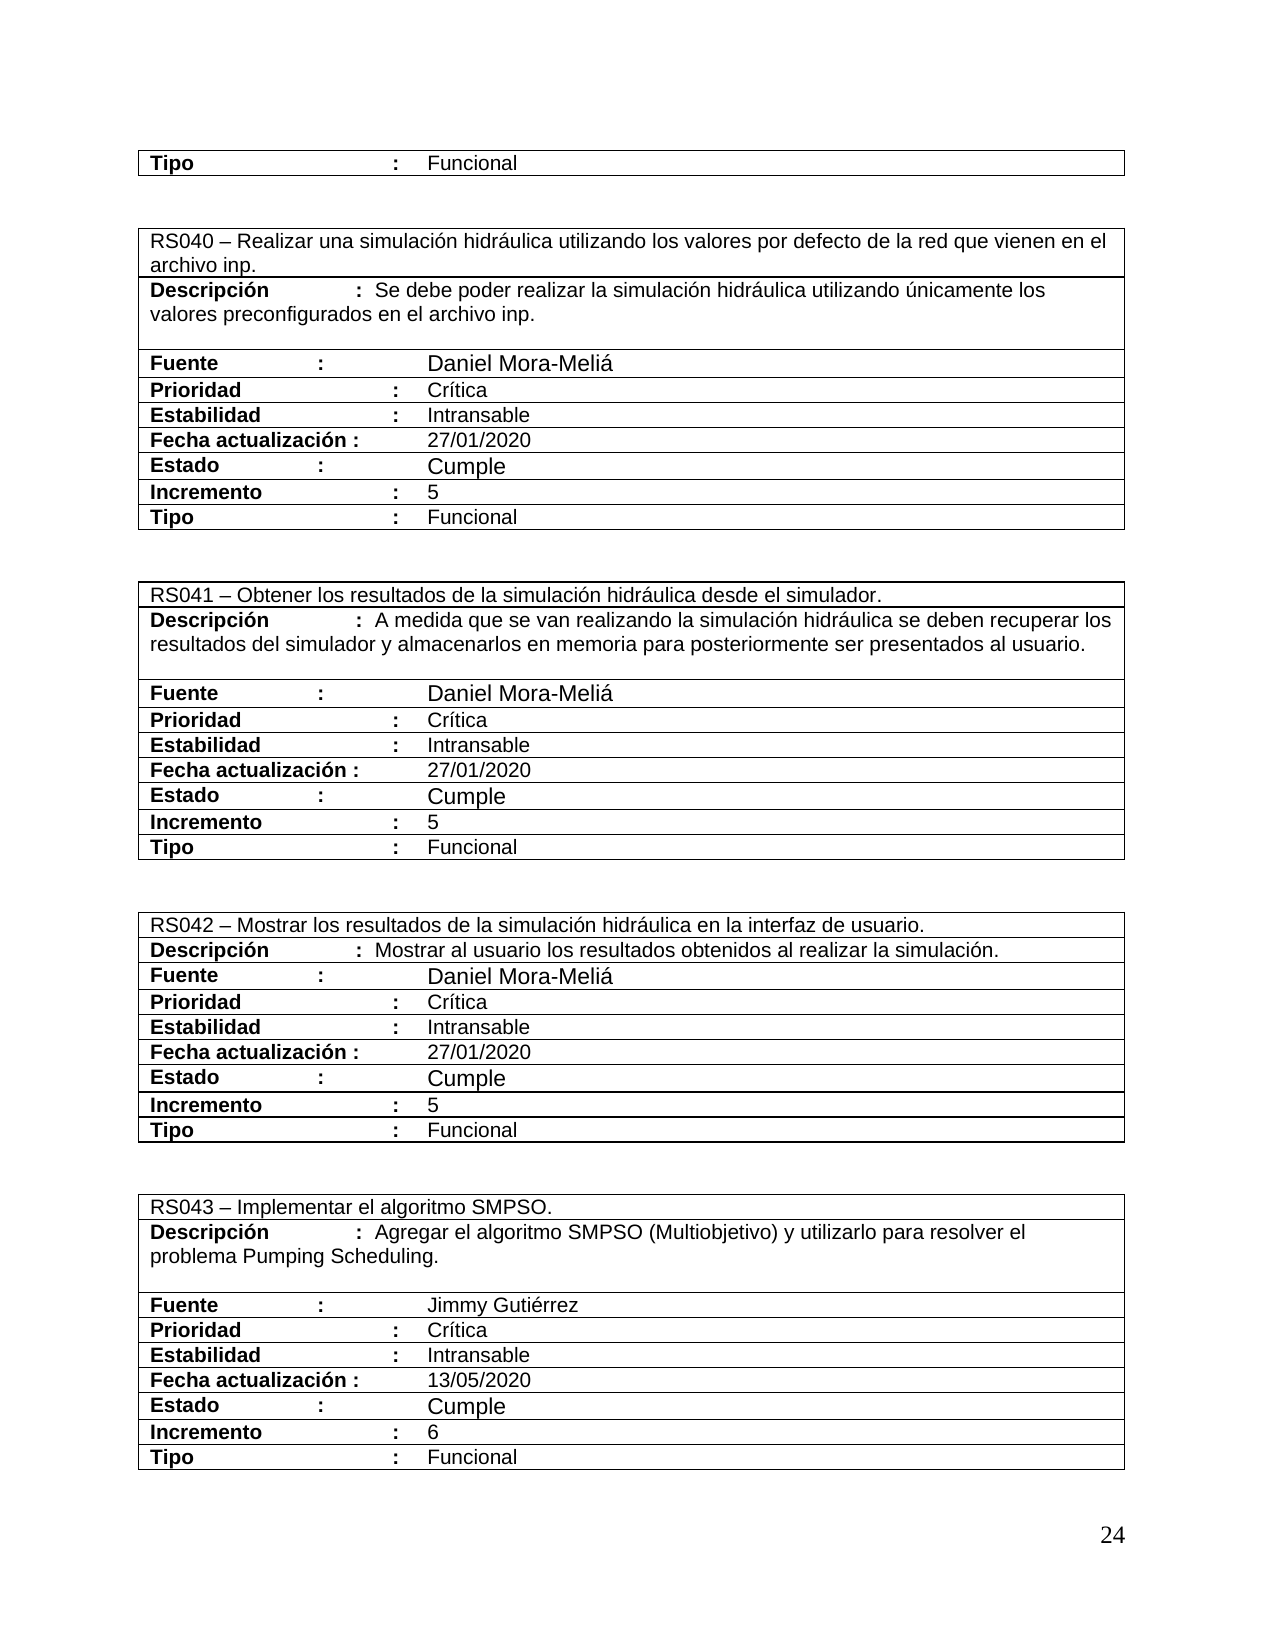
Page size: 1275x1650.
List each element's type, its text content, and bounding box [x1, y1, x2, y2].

table_cell Funcional [416, 1445, 1124, 1469]
table_cell Prioridad : [139, 378, 416, 402]
table_cell Crítica [416, 1318, 1124, 1342]
table_cell Daniel Mora-Meliá [416, 680, 1124, 707]
table_cell Funcional [416, 151, 1124, 175]
table_cell Cumple [416, 1065, 1124, 1091]
table_cell Cumple [416, 783, 1124, 809]
table_cell 5 [416, 480, 1124, 504]
table_cell Crítica [416, 708, 1124, 732]
table_cell Estado : [139, 1393, 416, 1419]
table_cell Fuente : [139, 1293, 416, 1317]
table_cell Estado : [139, 1065, 416, 1091]
table_cell Estabilidad : [139, 1343, 416, 1367]
table_cell Fuente : [139, 680, 416, 707]
table_cell Descripción : A medida que se van realizando la simulación hidráulica se deben recuperar los resultados del simulador y almacenarlos en memoria para posteriormente ser presentados al usuario. [139, 608, 1124, 679]
table_cell Tipo : [139, 1445, 416, 1469]
table_cell Crítica [416, 378, 1124, 402]
table_cell Estabilidad : [139, 403, 416, 427]
table_cell Jimmy Gutiérrez [416, 1293, 1124, 1317]
table_cell Intransable [416, 1343, 1124, 1367]
table_cell Cumple [416, 1393, 1124, 1419]
table_cell Intransable [416, 733, 1124, 757]
table_cell Intransable [416, 403, 1124, 427]
table_cell Daniel Mora-Meliá [416, 350, 1124, 377]
table_cell Prioridad : [139, 708, 416, 732]
table_cell Tipo : [139, 505, 416, 529]
table_cell Estabilidad : [139, 1015, 416, 1039]
table_cell Funcional [416, 505, 1124, 529]
table_cell Intransable [416, 1015, 1124, 1039]
table_cell 27/01/2020 [416, 428, 1124, 452]
table_cell Prioridad : [139, 990, 416, 1014]
table_cell Crítica [416, 990, 1124, 1014]
table_cell Tipo : [139, 1118, 416, 1141]
table_cell Incremento : [139, 1093, 416, 1116]
table_cell Fecha actualización : [139, 428, 416, 452]
table_cell Fuente : [139, 350, 416, 377]
table_cell Fecha actualización : [139, 1040, 416, 1064]
table_header RS042 – Mostrar los resultados de la simulación hidráulica en la interfaz de usuario. [139, 913, 1124, 937]
table_header RS041 – Obtener los resultados de la simulación hidráulica desde el simulador. [139, 583, 1124, 606]
table_cell Estado : [139, 783, 416, 809]
table_cell Fuente : [139, 963, 416, 989]
table_cell 6 [416, 1420, 1124, 1444]
table_cell Fecha actualización : [139, 758, 416, 782]
table_cell Tipo : [139, 151, 416, 175]
table_cell Tipo : [139, 835, 416, 859]
table_header RS043 – Implementar el algoritmo SMPSO. [139, 1195, 1124, 1219]
table_cell Incremento : [139, 480, 416, 504]
table_cell Cumple [416, 453, 1124, 479]
table_cell 5 [416, 810, 1124, 834]
table_cell Estado : [139, 453, 416, 479]
table_cell Descripción : Se debe poder realizar la simulación hidráulica utilizando únicamente los valores preconfigurados en el archivo inp. [139, 278, 1124, 349]
table_cell 27/01/2020 [416, 758, 1124, 782]
table_cell Estabilidad : [139, 733, 416, 757]
table_cell 13/05/2020 [416, 1368, 1124, 1392]
table_cell Descripción : Agregar el algoritmo SMPSO (Multiobjetivo) y utilizarlo para resolver el problema Pumping Scheduling. [139, 1220, 1124, 1292]
table_cell Fecha actualización : [139, 1368, 416, 1392]
table_cell Descripción : Mostrar al usuario los resultados obtenidos al realizar la simulación. [139, 938, 1124, 962]
table_cell Incremento : [139, 1420, 416, 1444]
table_cell Funcional [416, 835, 1124, 859]
table_cell Funcional [416, 1118, 1124, 1141]
table_cell Incremento : [139, 810, 416, 834]
table_cell Prioridad : [139, 1318, 416, 1342]
table_header RS040 – Realizar una simulación hidráulica utilizando los valores por defecto de la red que vienen en el archivo inp. [139, 229, 1124, 276]
table_cell Daniel Mora-Meliá [416, 963, 1124, 989]
table_cell 27/01/2020 [416, 1040, 1124, 1064]
table_cell 5 [416, 1093, 1124, 1116]
